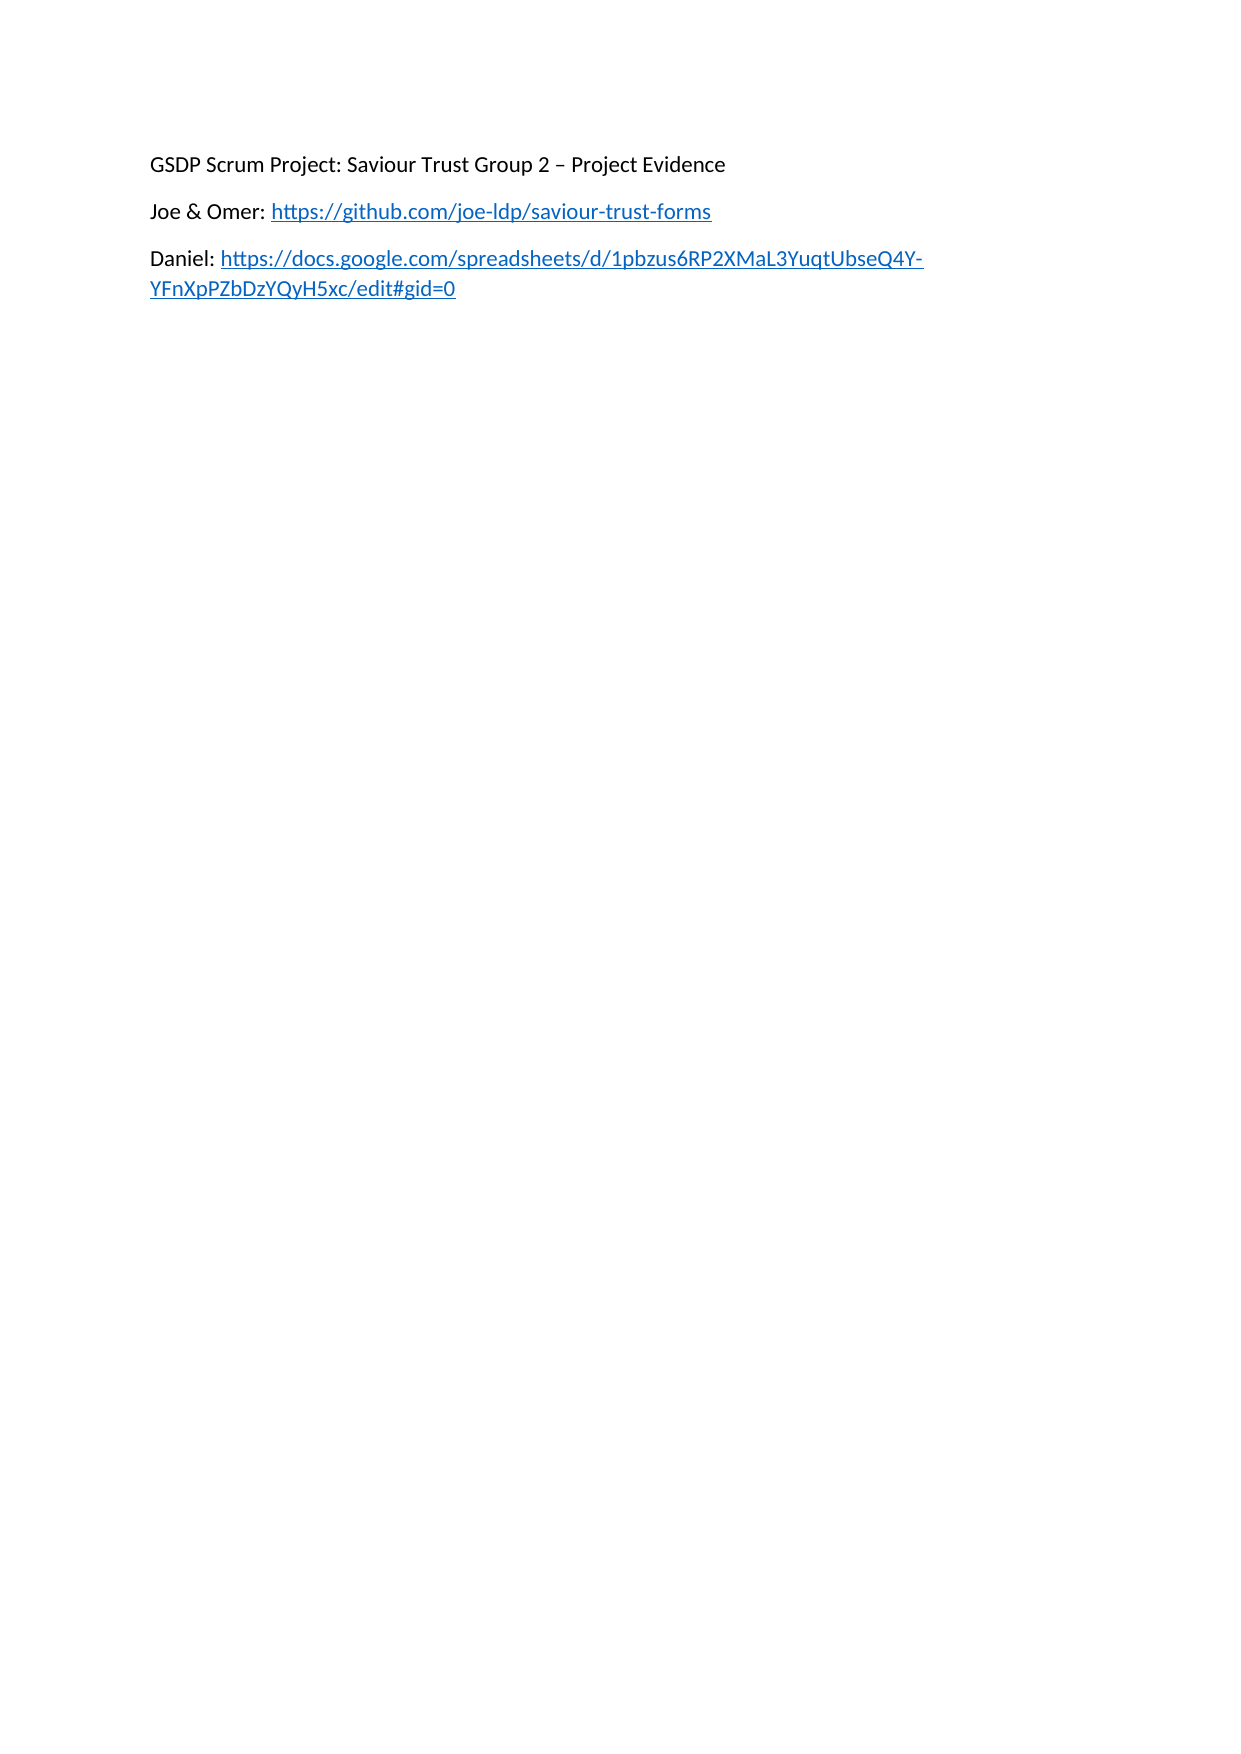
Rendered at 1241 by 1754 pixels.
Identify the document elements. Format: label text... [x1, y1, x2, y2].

text Joe & Omer: https://github.com/joe-ldp/saviour-trust-forms [150, 197, 1090, 225]
text Daniel: https://docs.google.com/spreadsheets/d/1pbzus6RP2XMaL3YuqtUbseQ4Y-YFnXpPZbDzYQyH5xc/edit#gid=0 [150, 244, 1090, 302]
text GSDP Scrum Project: Saviour Trust Group 2 – Project Evidence [150, 150, 1090, 178]
